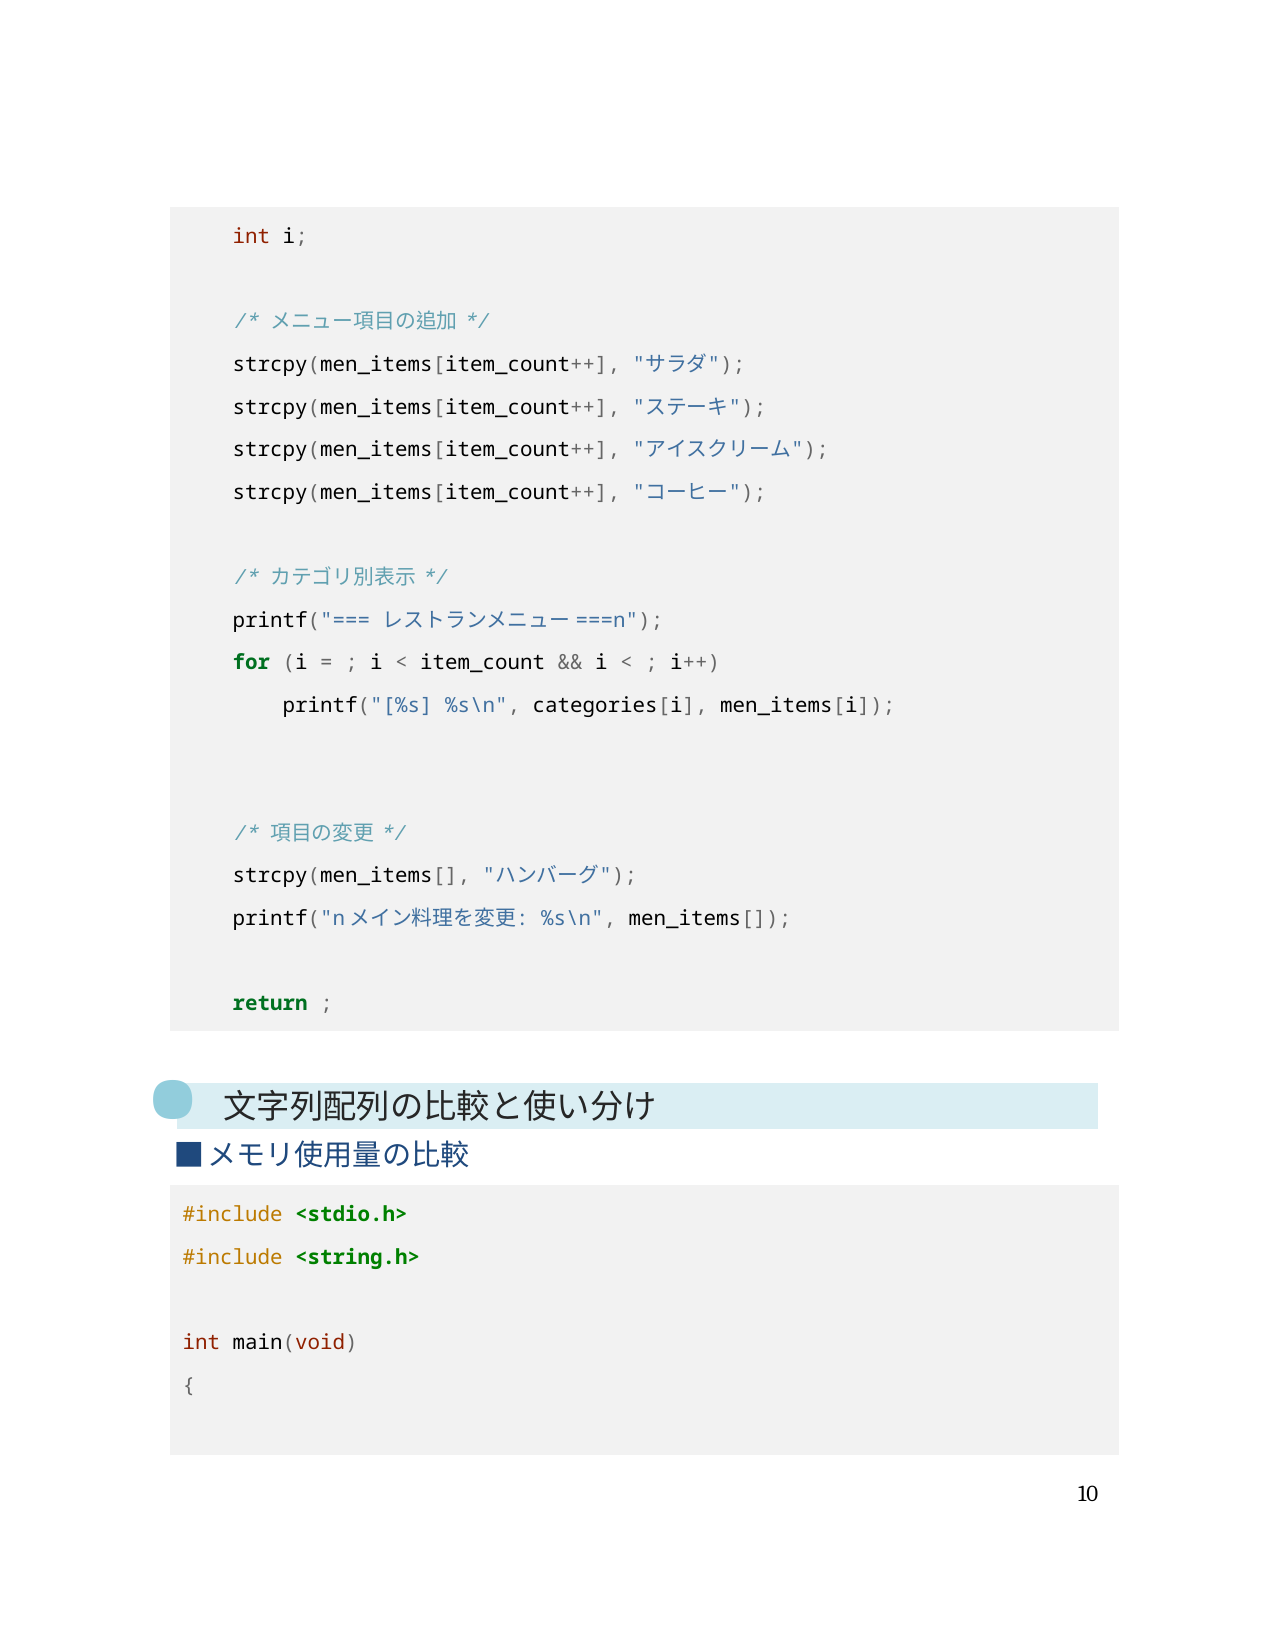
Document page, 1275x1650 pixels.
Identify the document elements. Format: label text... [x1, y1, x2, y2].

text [183, 219, 1106, 1019]
subtitle 文字列配列の比較と使い分け [177, 1083, 1098, 1129]
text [183, 1197, 1106, 1443]
subtitle メモリ使用量の比較 [177, 1134, 1098, 1174]
